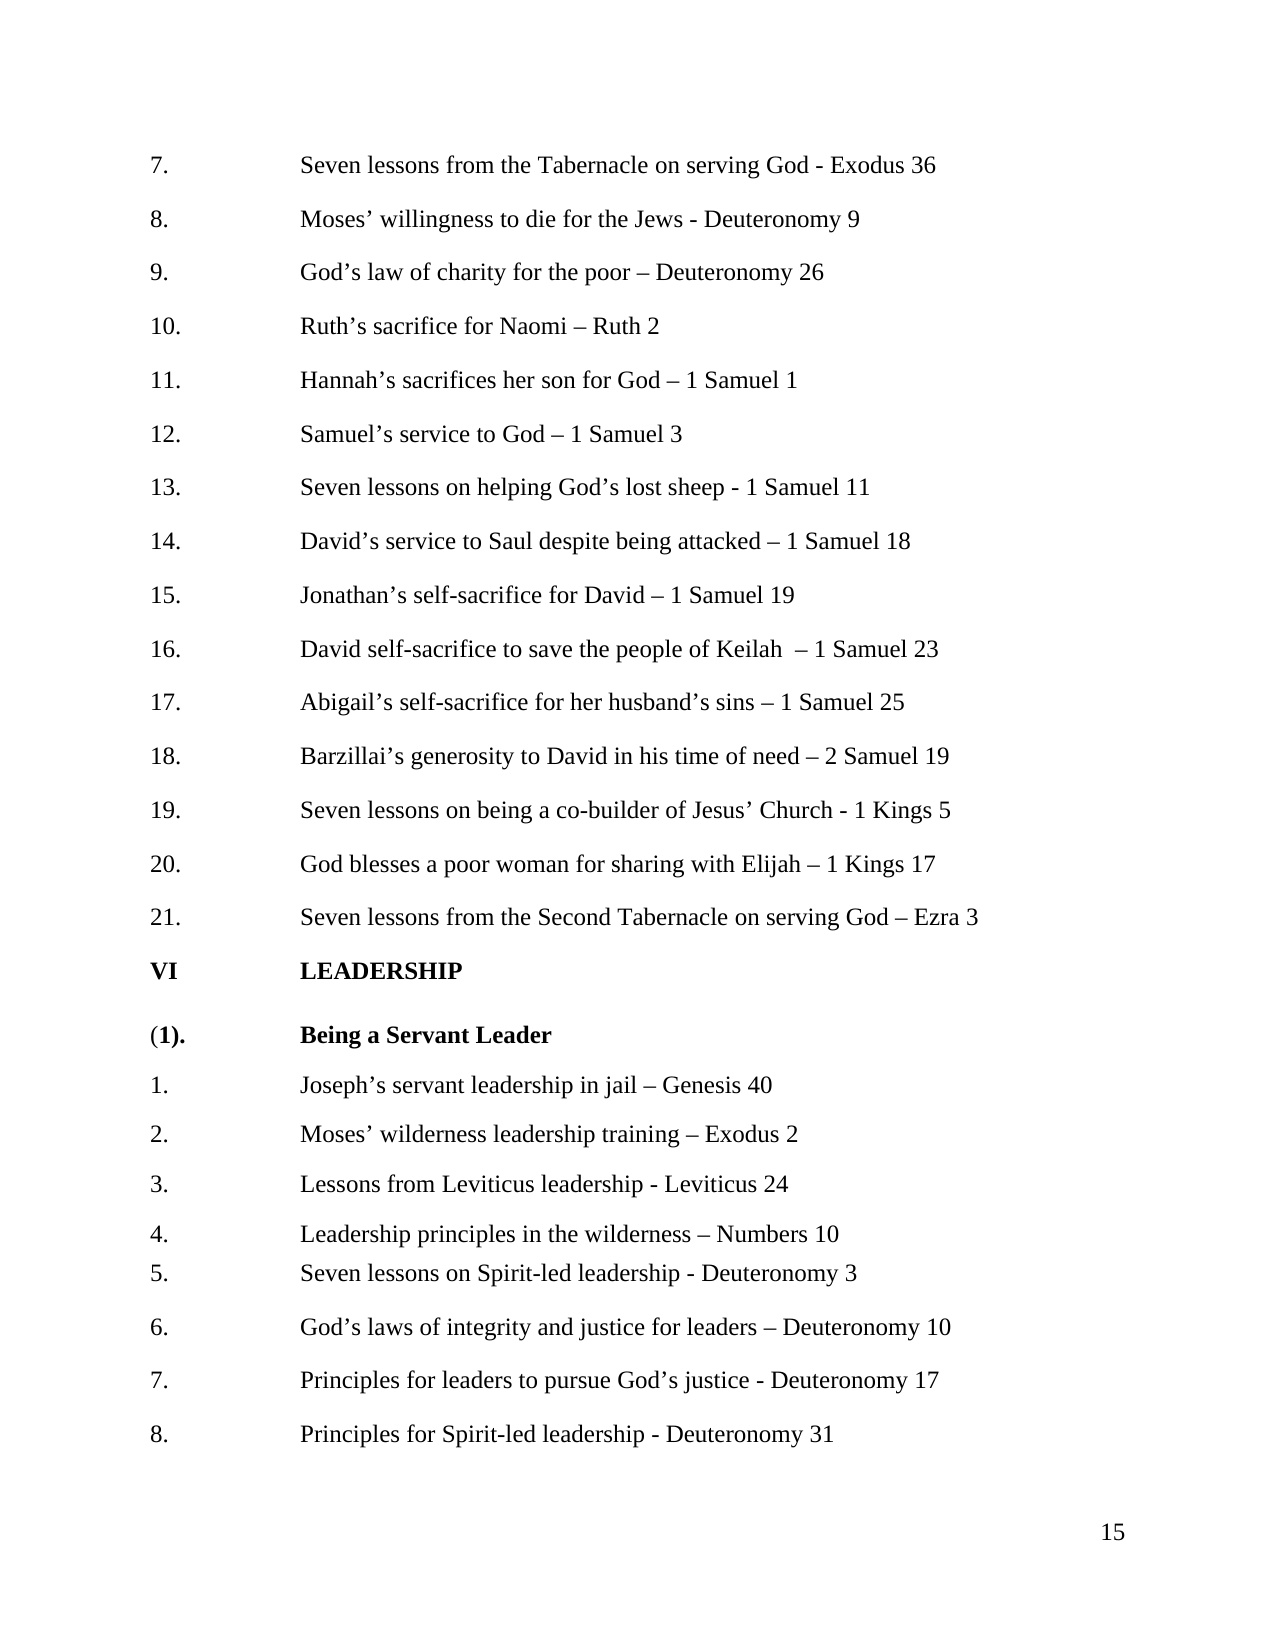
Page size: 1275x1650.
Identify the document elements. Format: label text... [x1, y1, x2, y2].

text 21. Seven lessons from the Second Tabernacle on serving God – Ezra 3 [150, 902, 1125, 931]
text 15. Jonathan’s self-sacrifice for David – 1 Samuel 19 [150, 580, 1125, 609]
text 3. Lessons from Leviticus leadership - Leviticus 24 [150, 1169, 1125, 1198]
text 7. Principles for leaders to pursue God’s justice - Deuteronomy 17 [150, 1365, 1125, 1394]
text 12. Samuel’s service to God – 1 Samuel 3 [150, 419, 1125, 447]
text 18. Barzillai’s generosity to David in his time of need – 2 Samuel 19 [150, 741, 1125, 770]
text 20. God blesses a poor woman for sharing with Elijah – 1 Kings 17 [150, 849, 1125, 877]
text (1). Being a Servant Leader [150, 1020, 1125, 1049]
text 8. Moses’ willingness to die for the Jews - Deuteronomy 9 [150, 204, 1125, 232]
text 19. Seven lessons on being a co-builder of Jesus’ Church - 1 Kings 5 [150, 795, 1125, 824]
text 1. Joseph’s servant leadership in jail – Genesis 40 [150, 1070, 1125, 1099]
text 16. David self-sacrifice to save the people of Keilah – 1 Samuel 23 [150, 634, 1125, 662]
text VI LEADERSHIP [150, 956, 1125, 985]
text 4. Leadership principles in the wilderness – Numbers 10 [150, 1219, 1125, 1247]
text 8. Principles for Spirit-led leadership - Deuteronomy 31 [150, 1419, 1125, 1448]
text 2. Moses’ wilderness leadership training – Exodus 2 [150, 1119, 1125, 1148]
text 9. God’s law of charity for the poor – Deuteronomy 26 [150, 257, 1125, 286]
text 14. David’s service to Saul despite being attacked – 1 Samuel 18 [150, 526, 1125, 555]
text 6. God’s laws of integrity and justice for leaders – Deuteronomy 10 [150, 1312, 1125, 1340]
text 11. Hannah’s sacrifices her son for God – 1 Samuel 1 [150, 365, 1125, 394]
text 13. Seven lessons on helping God’s lost sheep - 1 Samuel 11 [150, 472, 1125, 501]
text 5. Seven lessons on Spirit-led leadership - Deuteronomy 3 [150, 1258, 1125, 1287]
text 7. Seven lessons from the Tabernacle on serving God - Exodus 36 [150, 150, 1125, 179]
text 17. Abigail’s self-sacrifice for her husband’s sins – 1 Samuel 25 [150, 687, 1125, 716]
text 10. Ruth’s sacrifice for Naomi – Ruth 2 [150, 311, 1125, 340]
